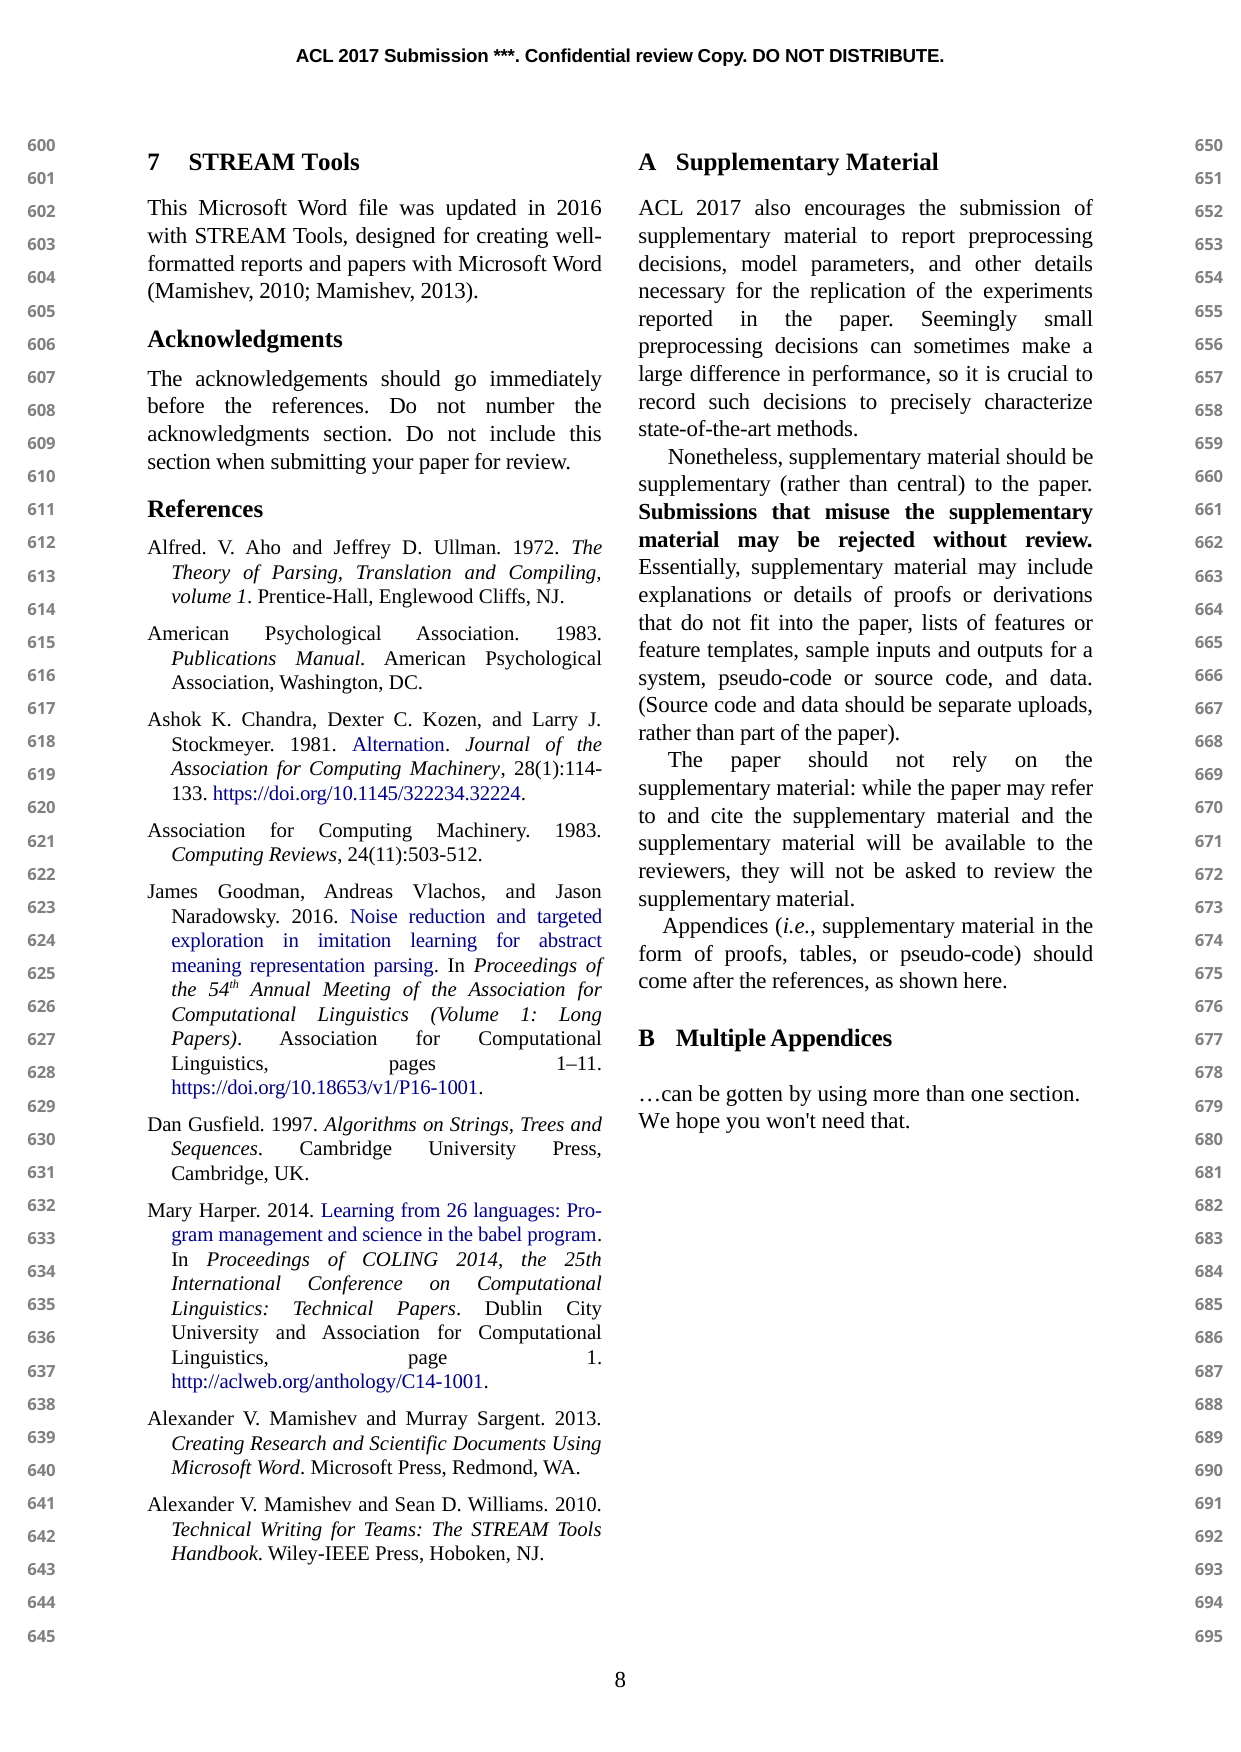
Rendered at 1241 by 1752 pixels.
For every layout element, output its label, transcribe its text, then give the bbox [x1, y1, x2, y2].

text The acknowledgements should go immediately before the references. Do not number the acknowledgments section. Do not include this section when submitting your paper for review. [147, 365, 602, 474]
list Multiple Appendices [638, 1023, 1093, 1051]
text Association for Computing Machinery. 1983. Computing Reviews, 24(11):503-512. [147, 818, 602, 866]
text Alexander V. Mamishev and Murray Sargent. 2013. Creating Research and Scientific Documents Using Microsoft Word. Microsoft Press, Redmond, WA. [147, 1406, 602, 1479]
list Supplementary Material [638, 147, 1093, 176]
text This Microsoft Word file was updated in 2016 with STREAM Tools, designed for creating well-formatted reports and papers with Microsoft Word (Mamishev, 2010; Mamishev, 2013). [147, 194, 602, 304]
text Mary Harper. 2014. Learning from 26 languages: Pro- gram management and science in the babel program. In Proceedings of COLING 2014, the 25th International Conference on Computational Linguistics: Technical Papers. Dublin City University and Association for Computational Linguistics, page 1. http://aclweb.org/anthology/C14-1001. [147, 1198, 602, 1393]
text Alfred. V. Aho and Jeffrey D. Ullman. 1972. The Theory of Parsing, Translation and Compiling, volume 1. Prentice-Hall, Englewood Cliffs, NJ. [147, 535, 602, 608]
text American Psychological Association. 1983. Publications Manual. American Psychological Association, Washington, DC. [147, 621, 602, 694]
text Alexander V. Mamishev and Sean D. Williams. 2010. Technical Writing for Teams: The STREAM Tools Handbook. Wiley-IEEE Press, Hoboken, NJ. [147, 1492, 602, 1565]
text Dan Gusfield. 1997. Algorithms on Strings, Trees and Sequences. Cambridge University Press, Cambridge, UK. [147, 1112, 602, 1185]
text The paper should not rely on the supplementary material: while the paper may refer to and cite the supplementary material and the supplementary material will be available to the reviewers, they will not be asked to review the supplementary material. [638, 747, 1093, 911]
text Ashok K. Chandra, Dexter C. Kozen, and Larry J. Stockmeyer. 1981. Alternation. Journal of the Association for Computing Machinery, 28(1):114-133. https://doi.org/10.1145/322234.32224. [147, 707, 602, 805]
text STREAM Tools [147, 147, 602, 176]
text References [147, 494, 602, 523]
text James Goodman, Andreas Vlachos, and Jason Naradowsky. 2016. Noise reduction and targeted exploration in imitation learning for abstract meaning representation parsing. In Proceedings of the 54th Annual Meeting of the Association for Computational Linguistics (Volume 1: Long Papers). Association for Computational Linguistics, pages 1–11. https://doi.org/10.18653/v1/P16-1001. [147, 879, 602, 1099]
text …can be gotten by using more than one section. We hope you won't need that. [638, 1080, 1093, 1133]
text Acknowledgments [147, 324, 602, 352]
text Appendices (i.e., supplementary material in the form of proofs, tables, or pseudo-code) should come after the references, as shown here. [638, 912, 1093, 994]
